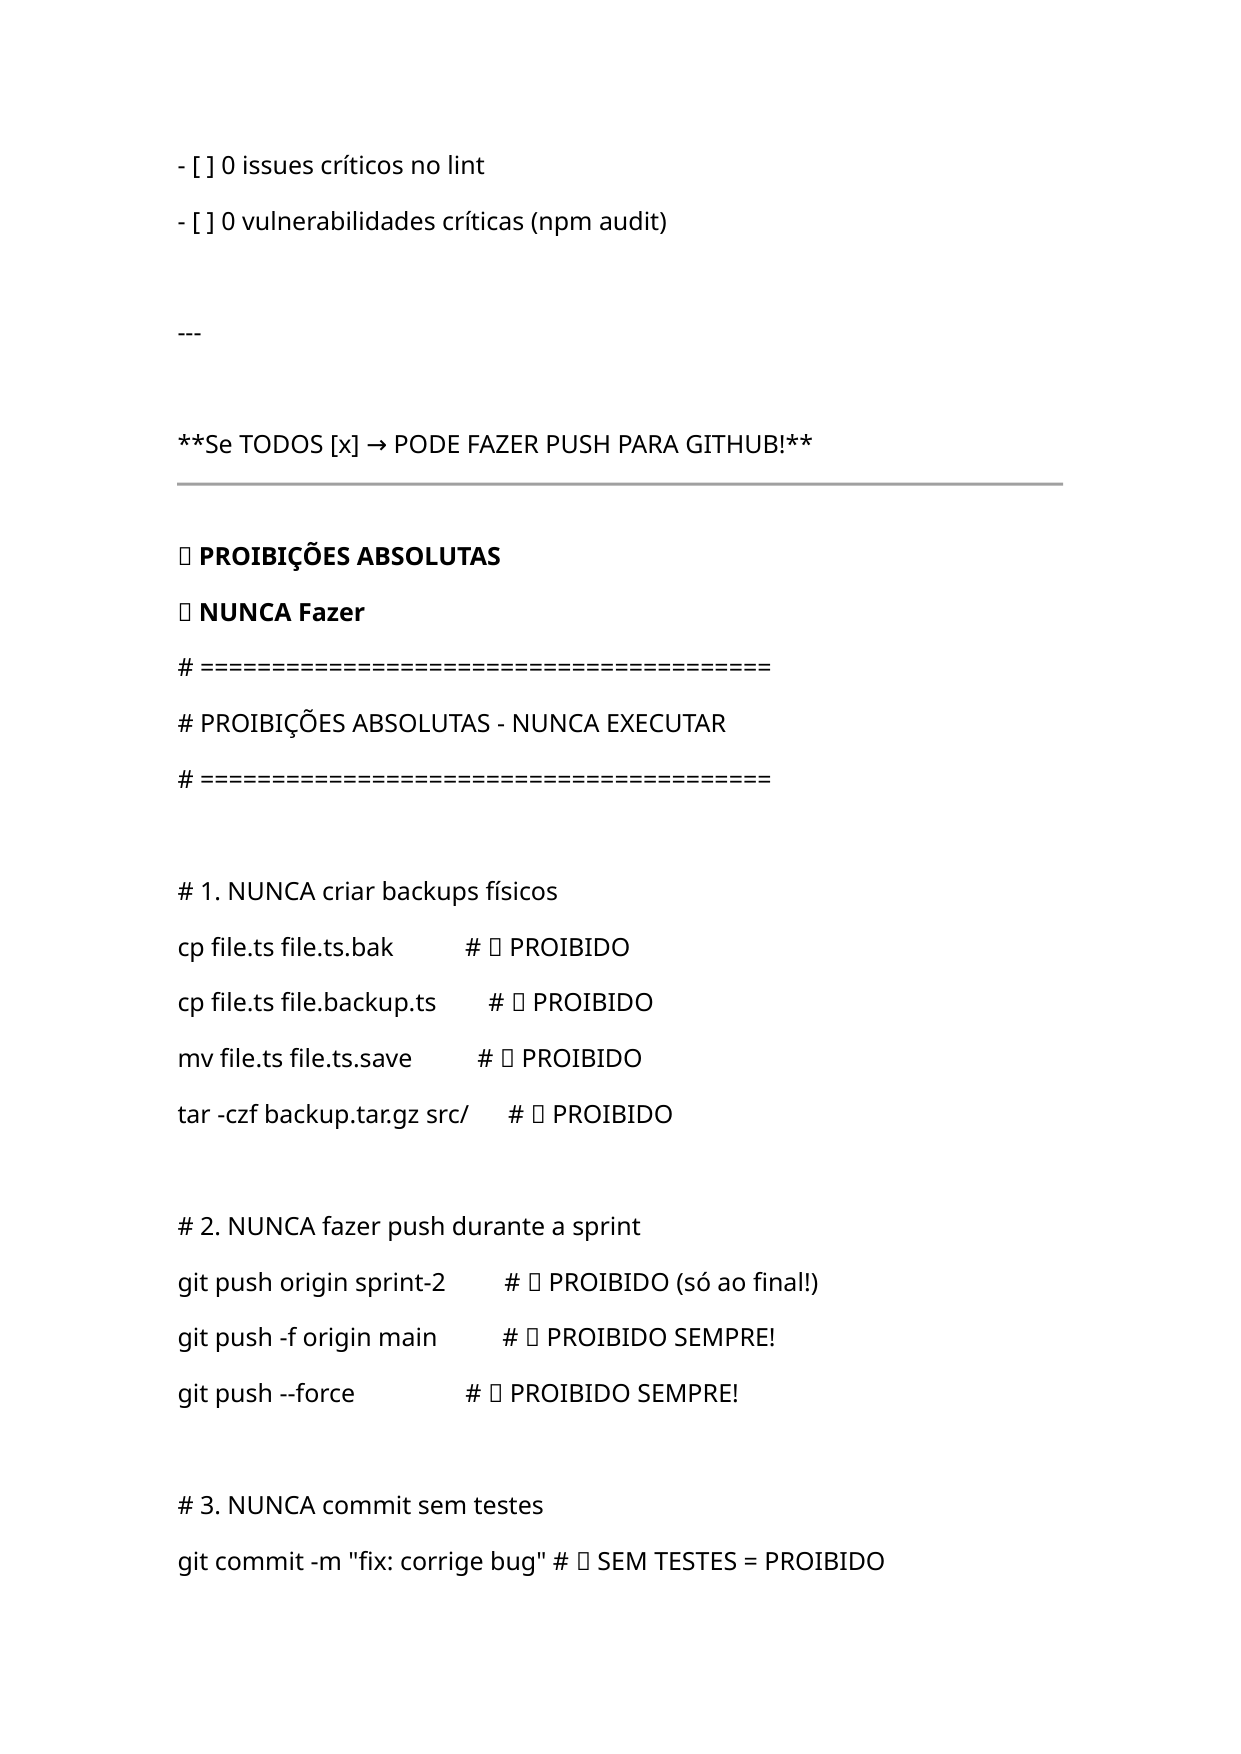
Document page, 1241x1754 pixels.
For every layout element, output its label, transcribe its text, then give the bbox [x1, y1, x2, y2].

text git push -f origin main # ❌ PROIBIDO SEMPRE! [177, 1320, 1063, 1354]
text # ======================================== [177, 762, 1063, 796]
text # PROIBIÇÕES ABSOLUTAS - NUNCA EXECUTAR [177, 706, 1063, 740]
text 🚨 PROIBIÇÕES ABSOLUTAS [177, 538, 1063, 572]
text # 1. NUNCA criar backups físicos [177, 873, 1063, 907]
text mv file.ts file.ts.save # ❌ PROIBIDO [177, 1041, 1063, 1075]
text - [ ] 0 vulnerabilidades críticas (npm audit) [177, 203, 1063, 237]
text cp file.ts file.ts.bak # ❌ PROIBIDO [177, 929, 1063, 963]
text - [ ] 0 issues críticos no lint [177, 148, 1063, 182]
text # 2. NUNCA fazer push durante a sprint [177, 1208, 1063, 1242]
text git push --force # ❌ PROIBIDO SEMPRE! [177, 1376, 1063, 1410]
text git push origin sprint-2 # ❌ PROIBIDO (só ao final!) [177, 1264, 1063, 1298]
text cp file.ts file.backup.ts # ❌ PROIBIDO [177, 985, 1063, 1019]
text tar -czf backup.tar.gz src/ # ❌ PROIBIDO [177, 1097, 1063, 1131]
text **Se TODOS [x] → PODE FAZER PUSH PARA GITHUB!** [177, 427, 1063, 461]
text git commit -m "fix: corrige bug" # ❌ SEM TESTES = PROIBIDO [177, 1543, 1063, 1577]
text # 3. NUNCA commit sem testes [177, 1488, 1063, 1522]
text ❌ NUNCA Fazer [177, 594, 1063, 628]
text # ======================================== [177, 650, 1063, 684]
text --- [177, 315, 1063, 349]
